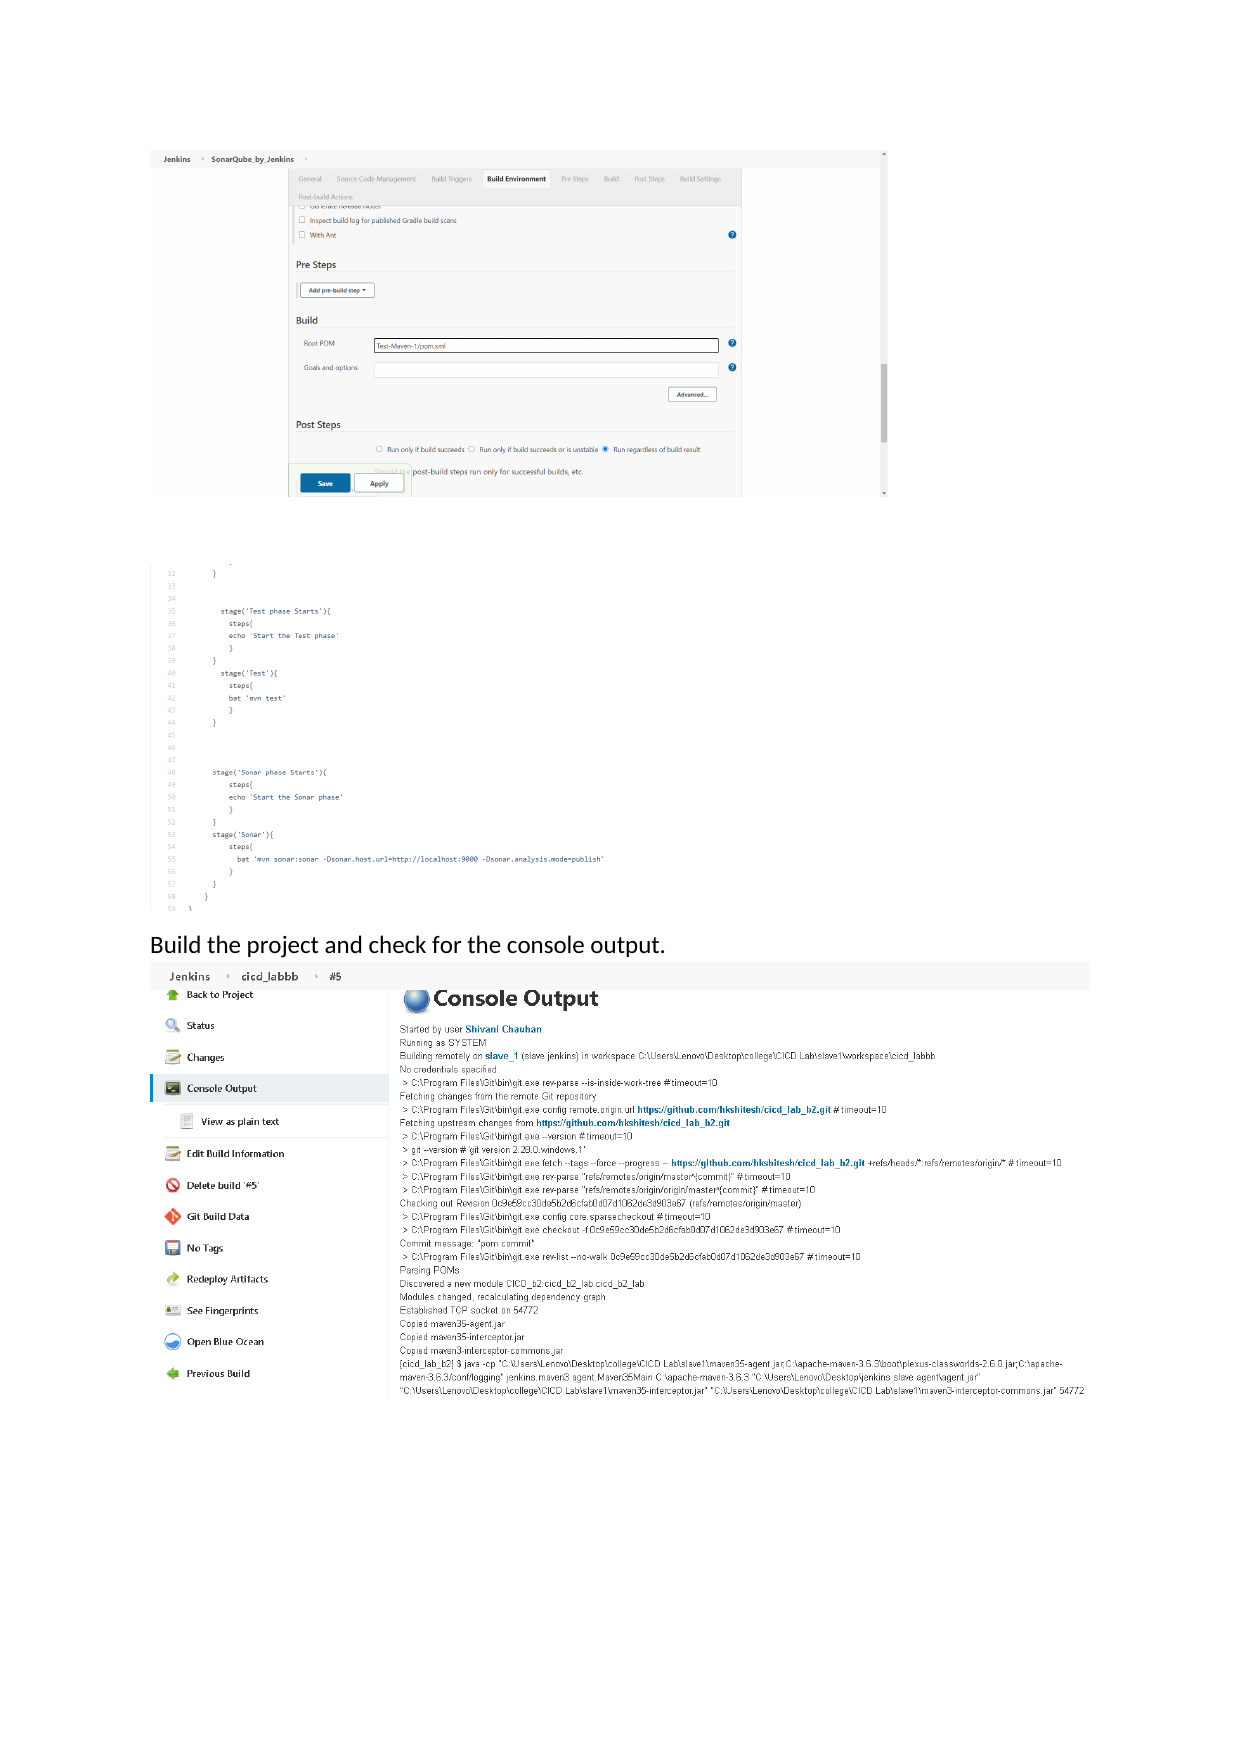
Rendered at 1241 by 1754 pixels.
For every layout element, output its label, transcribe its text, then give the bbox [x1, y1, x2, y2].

picture [150, 962, 1091, 1397]
picture [150, 564, 701, 911]
text Build the project and check for the console output. [150, 929, 1090, 962]
picture [150, 150, 888, 497]
